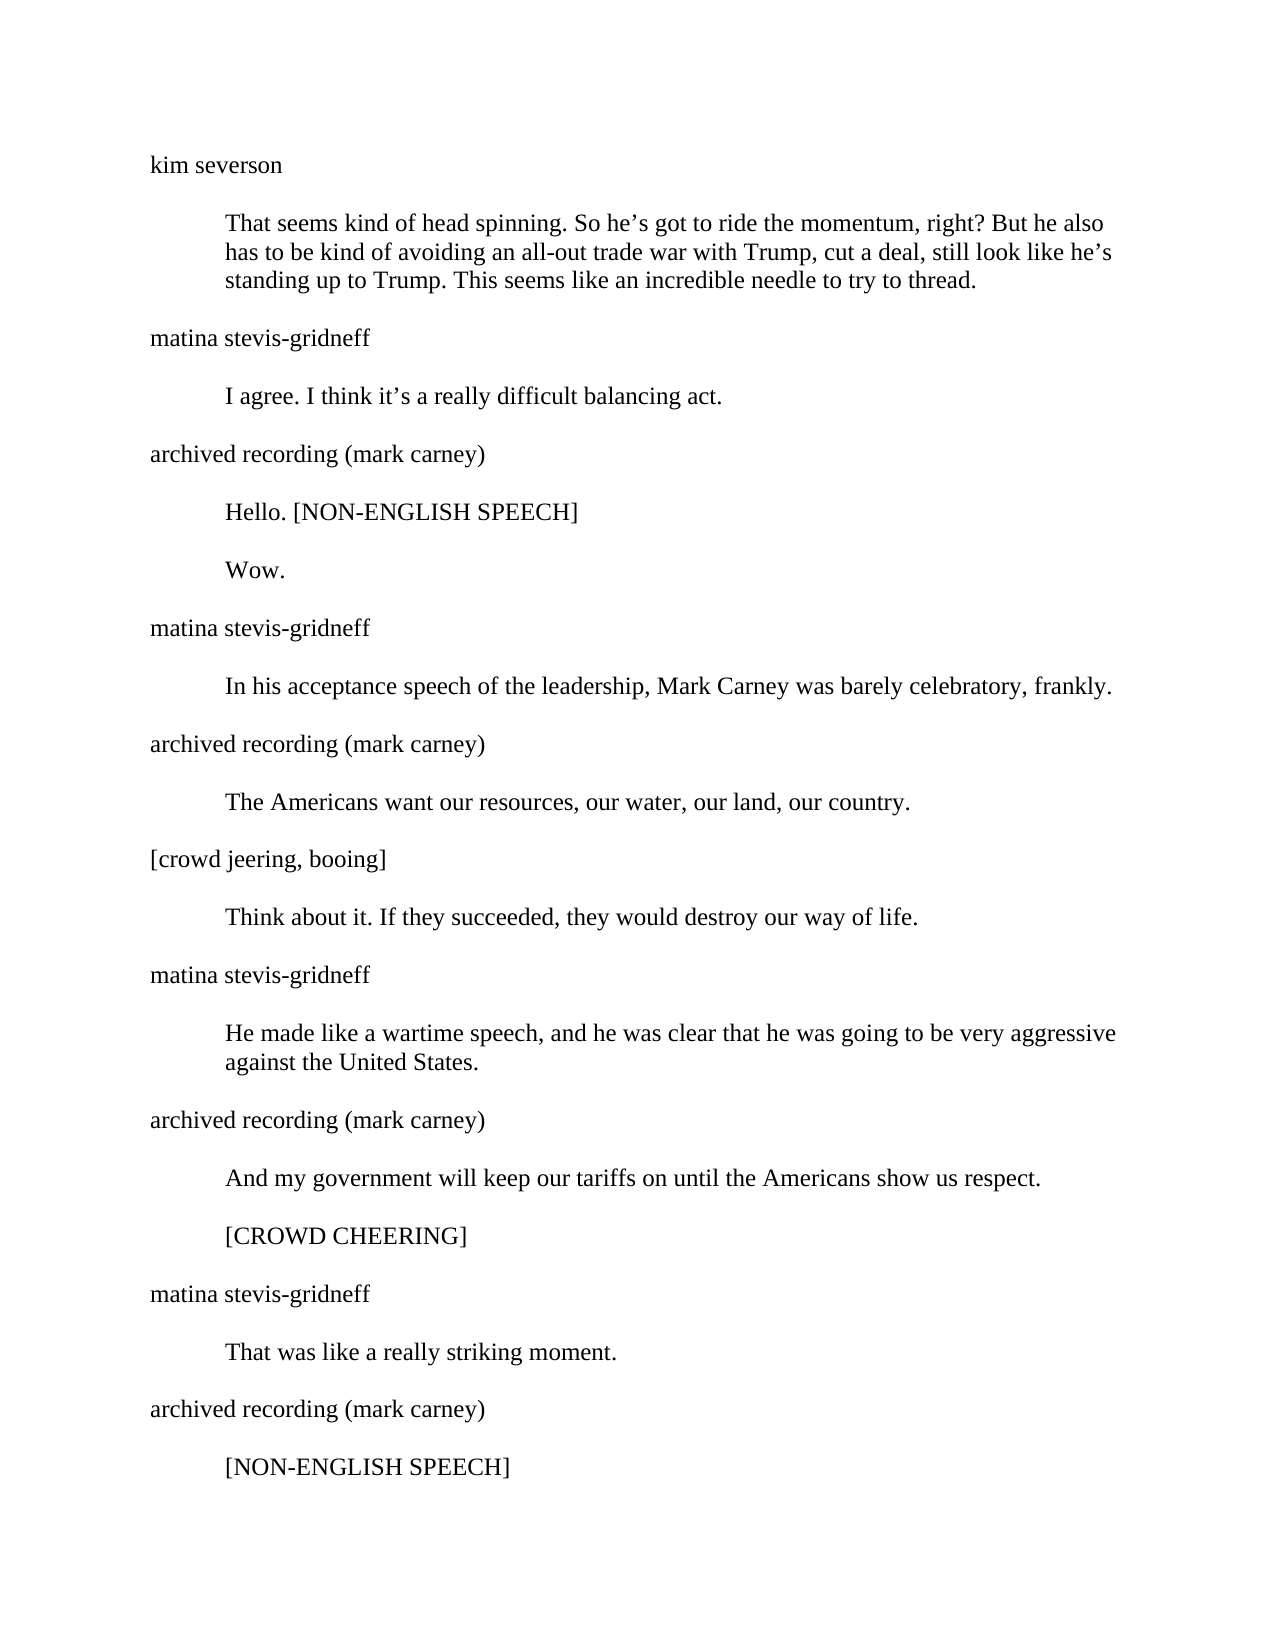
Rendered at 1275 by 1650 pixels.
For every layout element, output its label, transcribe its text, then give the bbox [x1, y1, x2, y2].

text archived recording (mark carney) [150, 1105, 1125, 1134]
text That seems kind of head spinning. So he’s got to ride the momentum, right? But he also has to be kind of avoiding an all-out trade war with Trump, cut a deal, still look like he’s standing up to Trump. This seems like an incredible needle to try to thread. [225, 208, 1125, 294]
text Think about it. If they succeeded, they would destroy our way of life. [225, 902, 1125, 931]
text The Americans want our resources, our water, our land, our country. [225, 787, 1125, 815]
text archived recording (mark carney) [150, 729, 1125, 757]
text archived recording (mark carney) [150, 439, 1125, 468]
text That was like a really striking moment. [225, 1337, 1125, 1365]
text matina stevis-gridneff [150, 613, 1125, 642]
text And my government will keep our tariffs on until the Americans show us respect. [225, 1163, 1125, 1192]
text archived recording (mark carney) [150, 1394, 1125, 1423]
text [CROWD CHEERING] [225, 1221, 1125, 1249]
text [NON-ENGLISH SPEECH] [225, 1452, 1125, 1481]
text Hello. [NON-ENGLISH SPEECH] [225, 497, 1125, 526]
text matina stevis-gridneff [150, 960, 1125, 989]
text matina stevis-gridneff [150, 323, 1125, 352]
text [crowd jeering, booing] [150, 844, 1125, 873]
text kim severson [150, 150, 1125, 179]
text Wow. [225, 555, 1125, 584]
text I agree. I think it’s a really difficult balancing act. [225, 381, 1125, 410]
text In his acceptance speech of the leadership, Mark Carney was barely celebratory, frankly. [225, 671, 1125, 699]
text matina stevis-gridneff [150, 1279, 1125, 1307]
text He made like a wartime speech, and he was clear that he was going to be very aggressive against the United States. [225, 1018, 1125, 1076]
